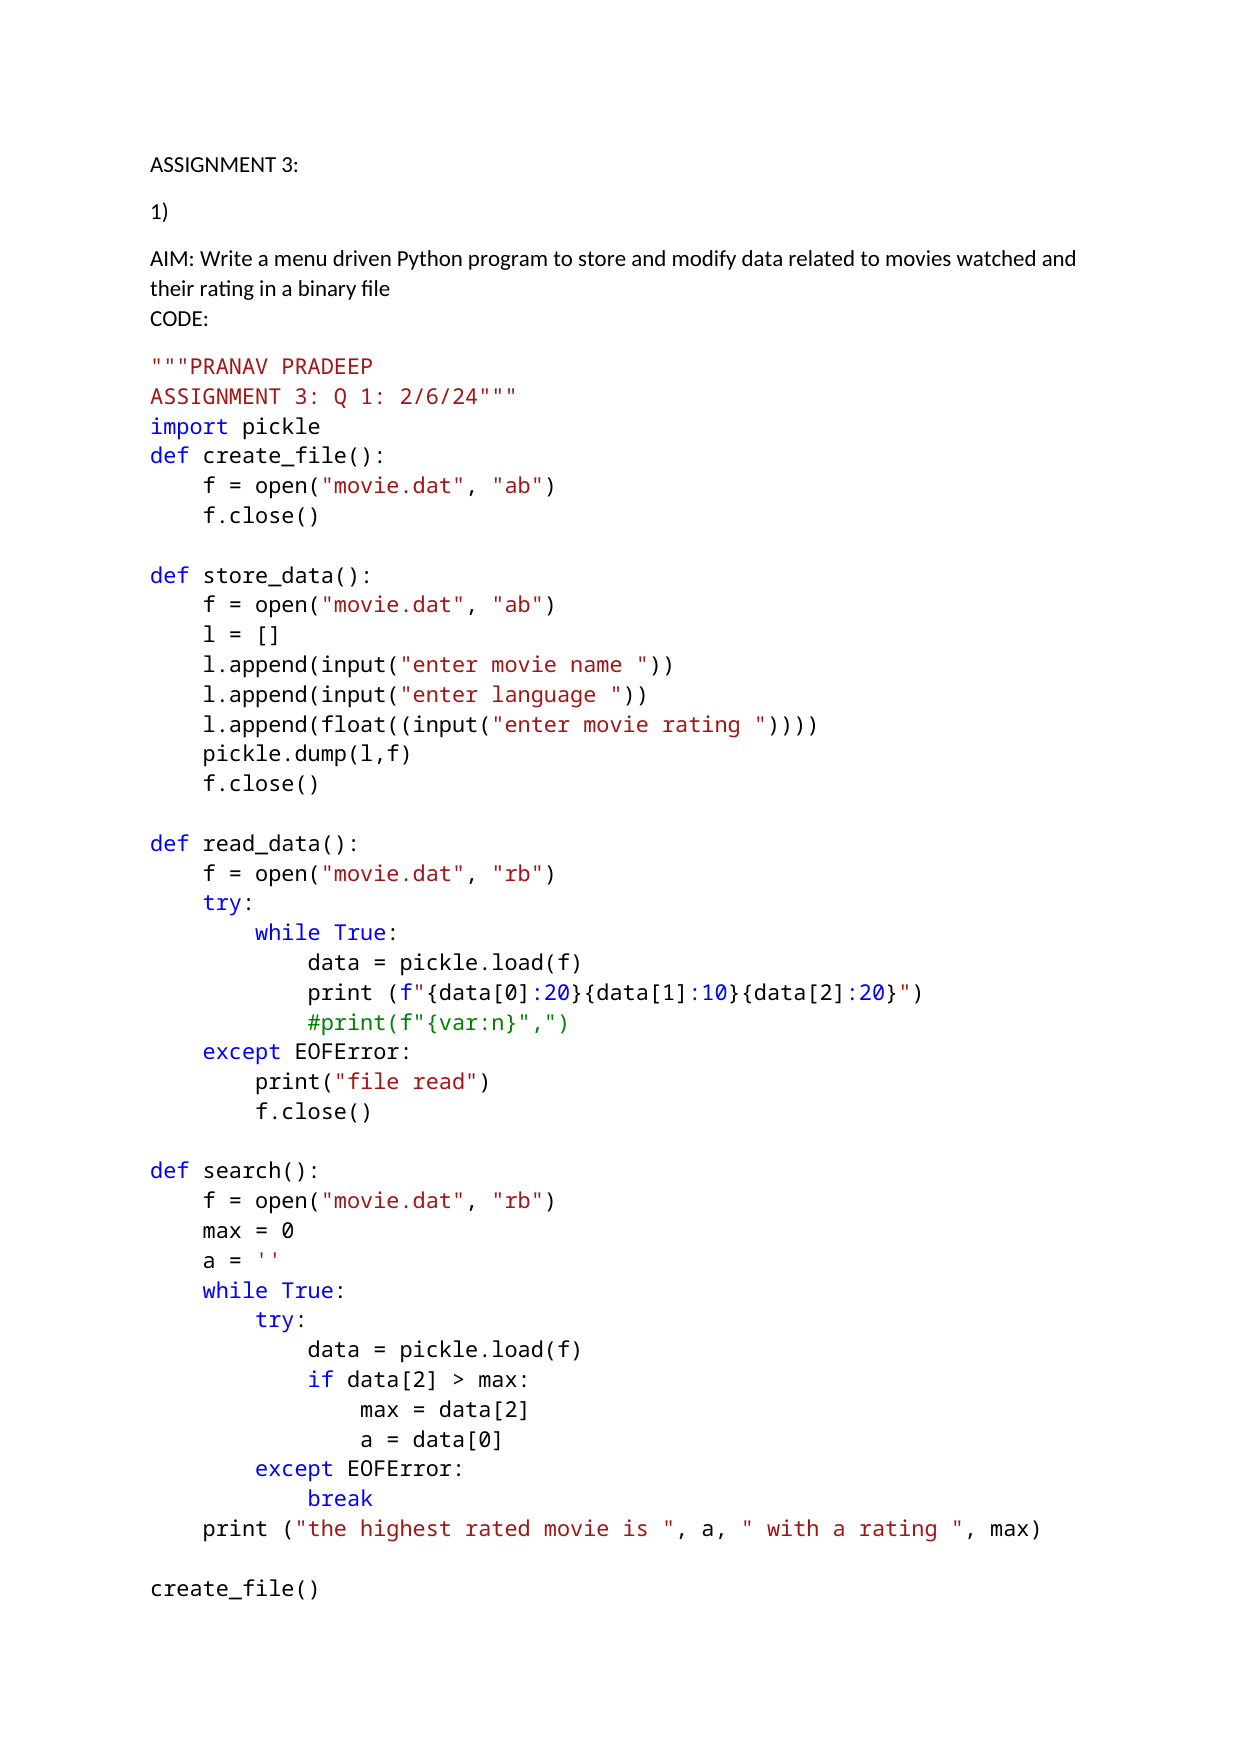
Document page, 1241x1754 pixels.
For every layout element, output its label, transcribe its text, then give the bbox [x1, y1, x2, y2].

text a = '' [150, 1245, 1090, 1274]
text print("file read") [150, 1066, 1090, 1096]
text f = open("movie.dat", "ab") [150, 470, 1090, 500]
text while True: [150, 1274, 1090, 1304]
text while True: [150, 917, 1090, 947]
text l = [] [150, 619, 1090, 649]
text f = open("movie.dat", "rb") [150, 857, 1090, 887]
text def store_data(): [150, 559, 1090, 589]
text #print(f"{var:n}",") [150, 1006, 1090, 1036]
text max = 0 [150, 1215, 1090, 1245]
text """PRANAV PRADEEP [150, 351, 1090, 381]
text print (f"{data[0]:20}{data[1]:10}{data[2]:20}") [150, 977, 1090, 1006]
text except EOFError: [150, 1036, 1090, 1066]
text import pickle [150, 411, 1090, 440]
text def read_data(): [150, 828, 1090, 857]
text try: [150, 1304, 1090, 1334]
text create_file() [150, 1572, 1090, 1602]
text f = open("movie.dat", "rb") [150, 1185, 1090, 1215]
text l.append(float((input("enter movie rating ")))) [150, 708, 1090, 738]
text ASSIGNMENT 3: Q 1: 2/6/24""" [150, 381, 1090, 411]
text ASSIGNMENT 3: [150, 150, 1090, 178]
text max = data[2] [150, 1394, 1090, 1423]
text AIM: Write a menu driven Python program to store and modify data related to movies watched and their rating in a binary file CODE: [150, 244, 1090, 332]
text pickle.dump(l,f) [150, 738, 1090, 768]
text l.append(input("enter movie name ")) [150, 649, 1090, 679]
text if data[2] > max: [150, 1364, 1090, 1394]
text print ("the highest rated movie is ", a, " with a rating ", max) [150, 1513, 1090, 1543]
text try: [150, 887, 1090, 917]
text except EOFError: [150, 1453, 1090, 1483]
text 1) [150, 197, 1090, 225]
text a = data[0] [150, 1423, 1090, 1453]
text f.close() [150, 768, 1090, 798]
text data = pickle.load(f) [150, 1334, 1090, 1364]
text l.append(input("enter language ")) [150, 679, 1090, 708]
text def search(): [150, 1155, 1090, 1185]
text f = open("movie.dat", "ab") [150, 589, 1090, 619]
text break [150, 1483, 1090, 1513]
text data = pickle.load(f) [150, 947, 1090, 977]
text def create_file(): [150, 440, 1090, 470]
text f.close() [150, 500, 1090, 530]
text f.close() [150, 1096, 1090, 1126]
